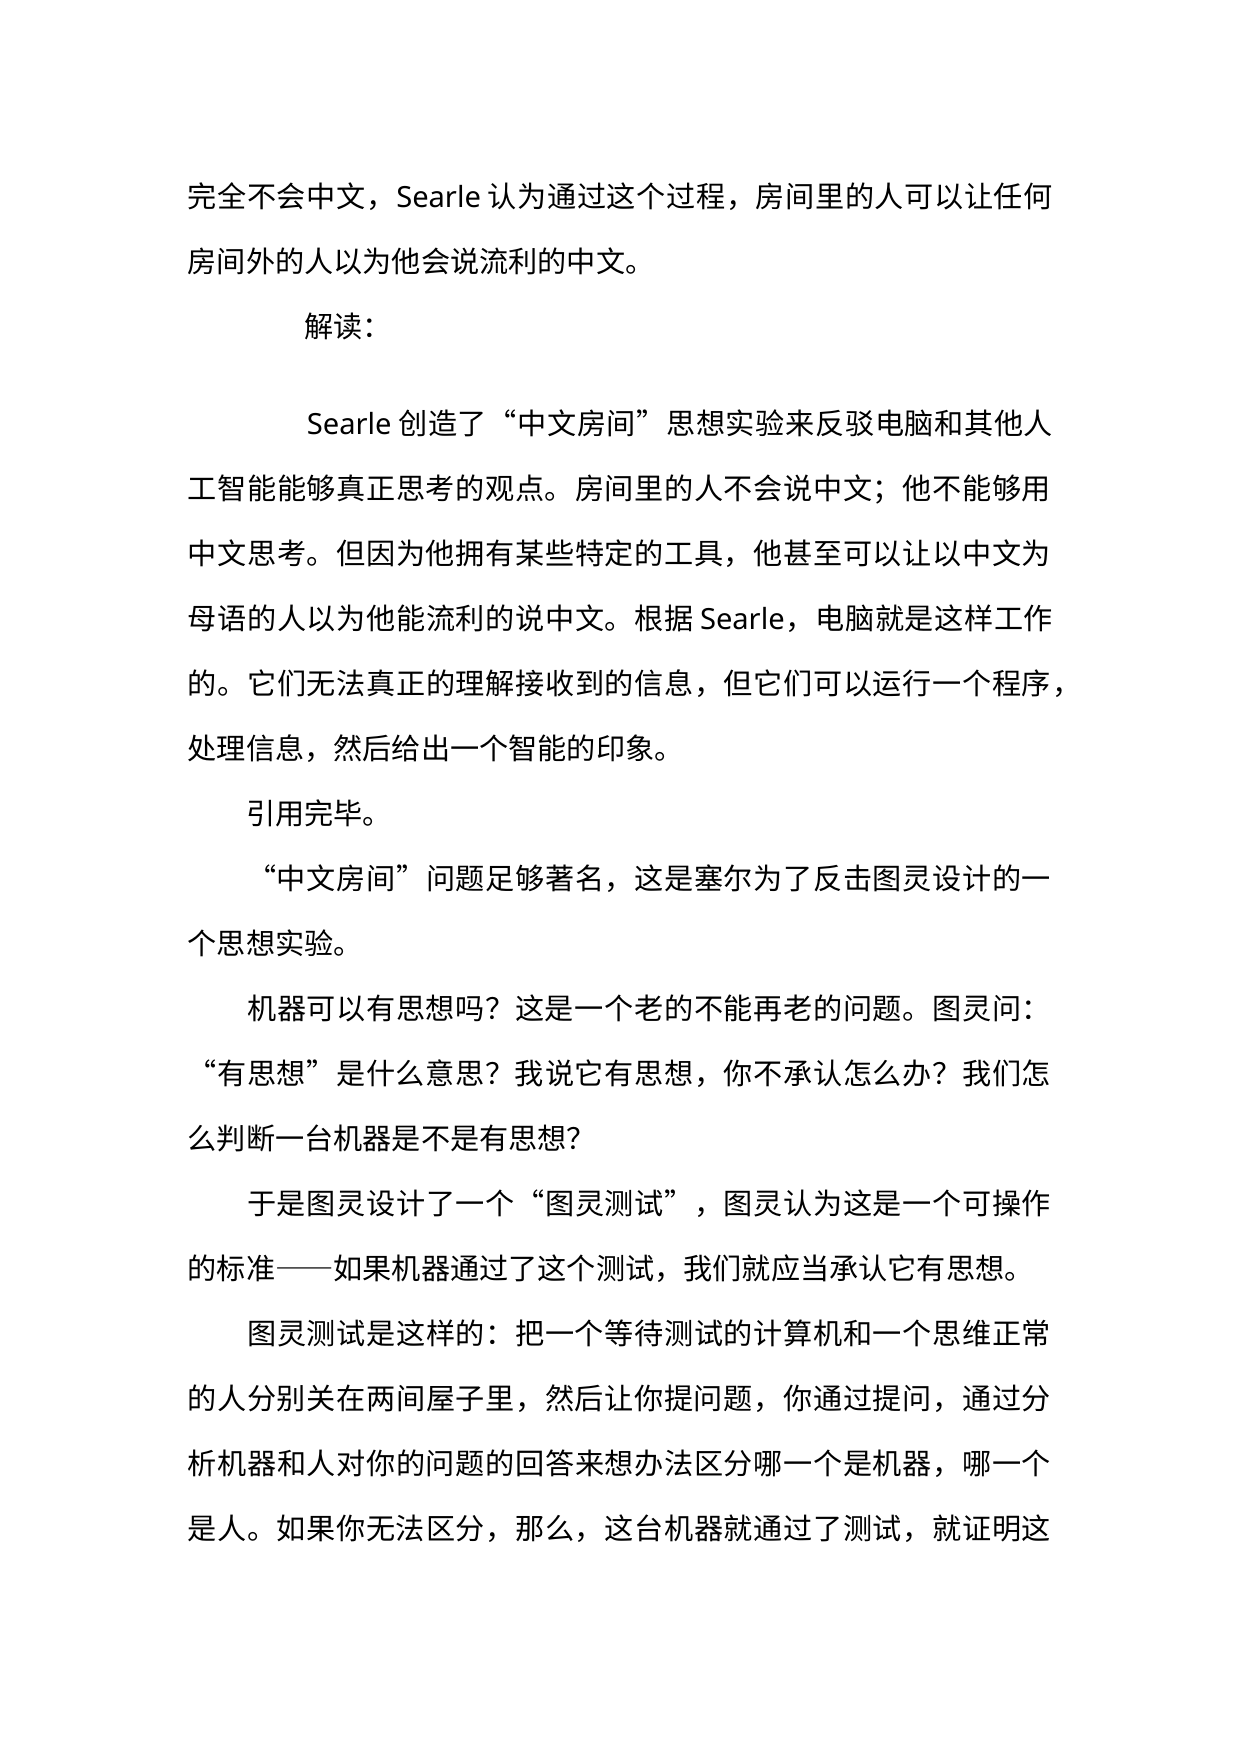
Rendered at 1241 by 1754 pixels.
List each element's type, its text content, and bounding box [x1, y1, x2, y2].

text 解读： [187, 292, 1053, 357]
text 引用完毕。 [187, 779, 1053, 844]
text “中文房间”问题足够著名，这是塞尔为了反击图灵设计的一个思想实验。 [187, 844, 1053, 974]
text 于是图灵设计了一个“图灵测试”，图灵认为这是一个可操作的标准——如果机器通过了这个测试，我们就应当承认它有思想。 [187, 1169, 1053, 1299]
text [187, 1299, 1053, 1559]
text Searle创造了“中文房间”思想实验来反驳电脑和其他人工智能能够真正思考的观点。房间里的人不会说中文；他不能够用中文思考。但因为他拥有某些特定的工具，他甚至可以让以中文为母语的人以为他能流利的说中文。根据Searle，电脑就是这样工作的。它们无法真正的理解接收到的信息，但它们可以运行一个程序，处理信息，然后给出一个智能的印象。 [187, 389, 1053, 779]
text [187, 162, 1053, 292]
text 机器可以有思想吗？这是一个老的不能再老的问题。图灵问：“有思想”是什么意思？我说它有思想，你不承认怎么办？我们怎么判断一台机器是不是有思想？ [187, 974, 1053, 1169]
